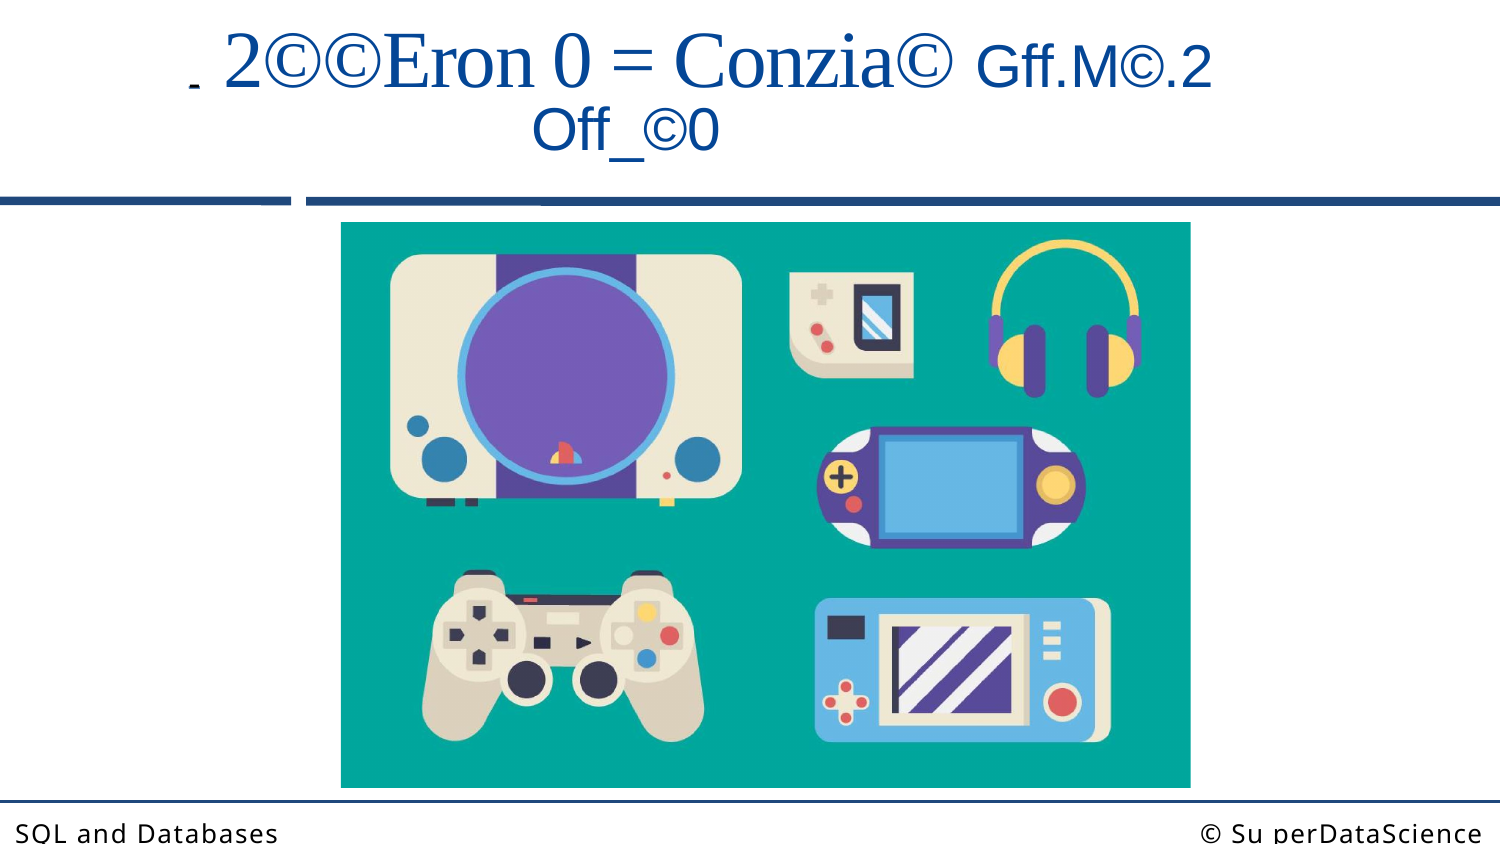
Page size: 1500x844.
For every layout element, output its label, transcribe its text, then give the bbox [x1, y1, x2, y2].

picture [340, 222, 1191, 788]
text 2©©Eron 0 = Conzia© Gff.M©.2 Off_©0 [16, 23, 1237, 163]
